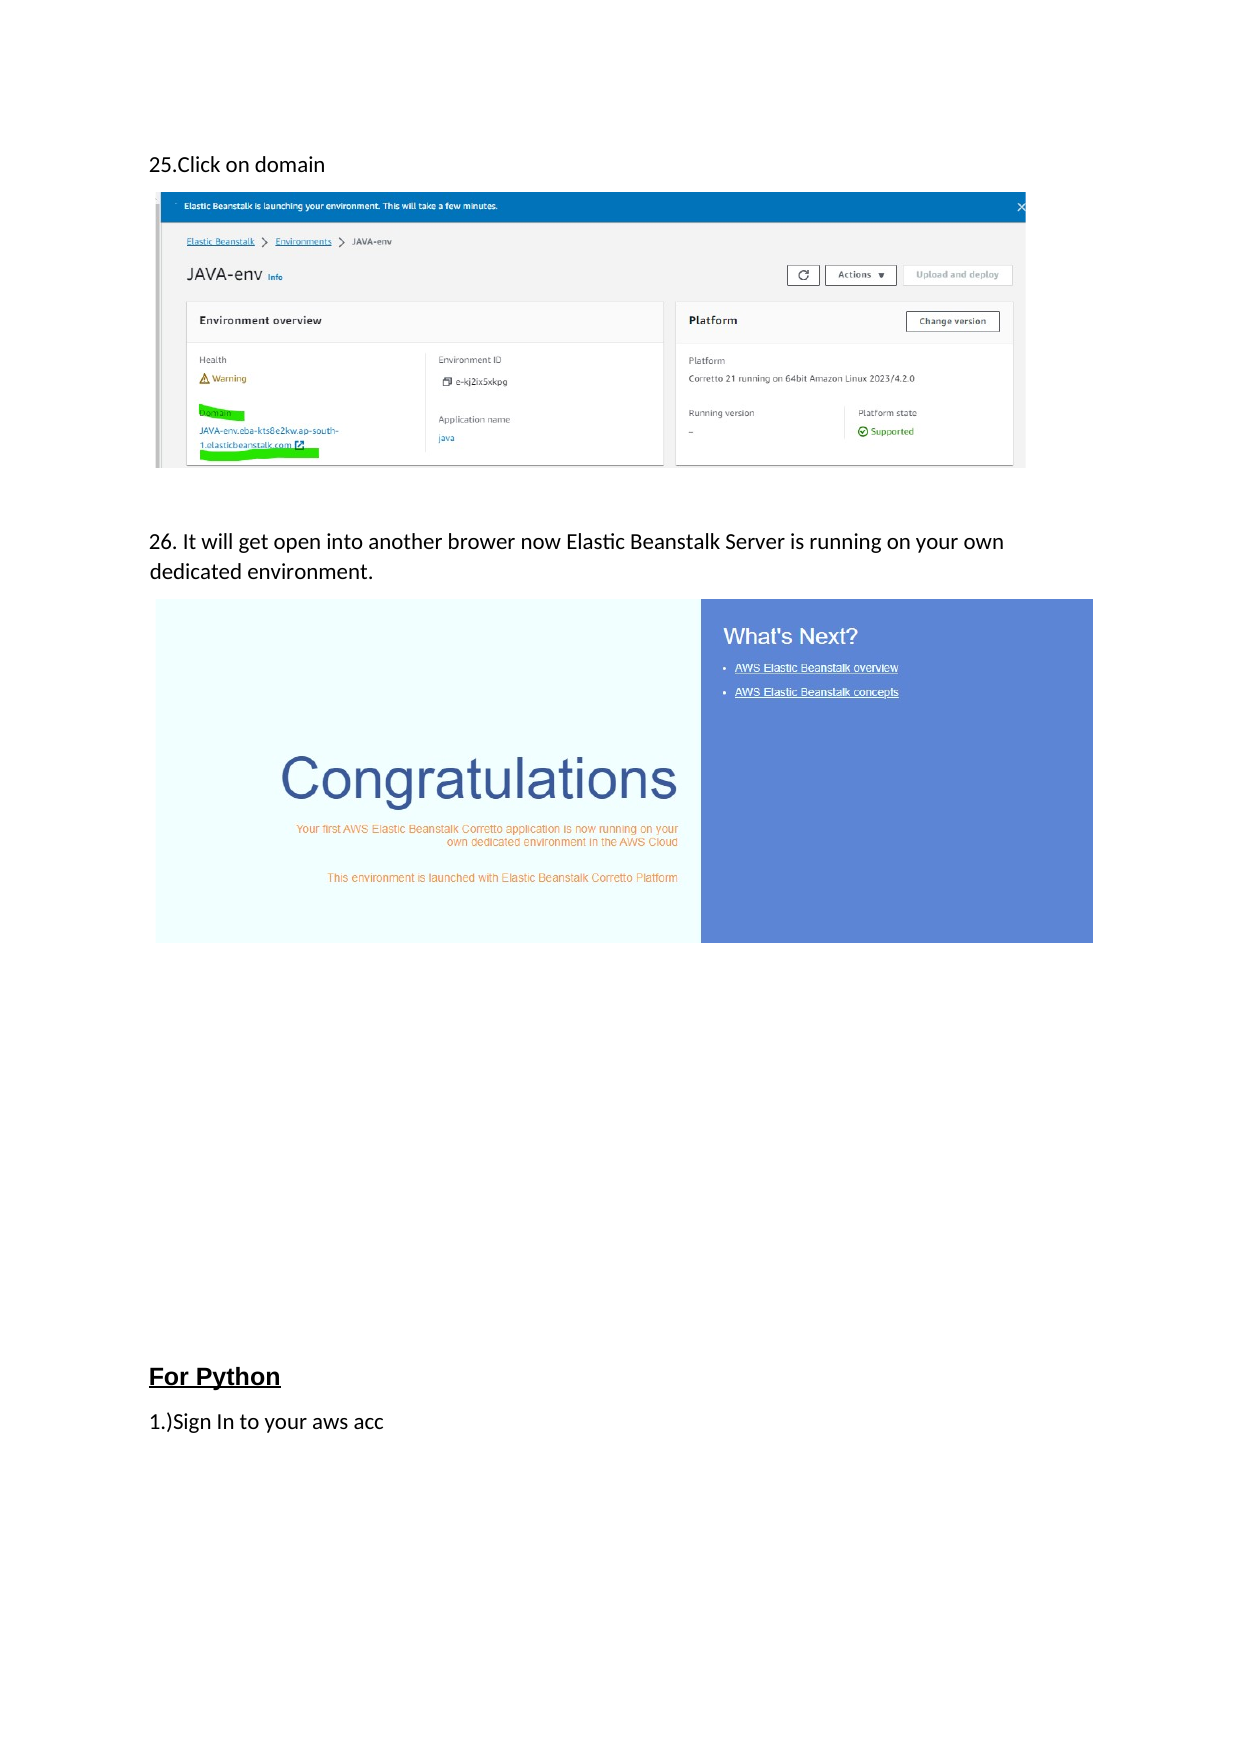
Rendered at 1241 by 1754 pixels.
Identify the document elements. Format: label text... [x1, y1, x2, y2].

text 25.Click on domain [148, 150, 1092, 178]
text 1.)Sign In to your aws acc [148, 1407, 1092, 1436]
text 26. It will get open into another brower now Elastic Beanstalk Server is running on your own dedicated environment. [148, 527, 1092, 585]
picture [155, 192, 1026, 468]
subtitle For Python [148, 1361, 1213, 1390]
picture [155, 599, 1093, 943]
